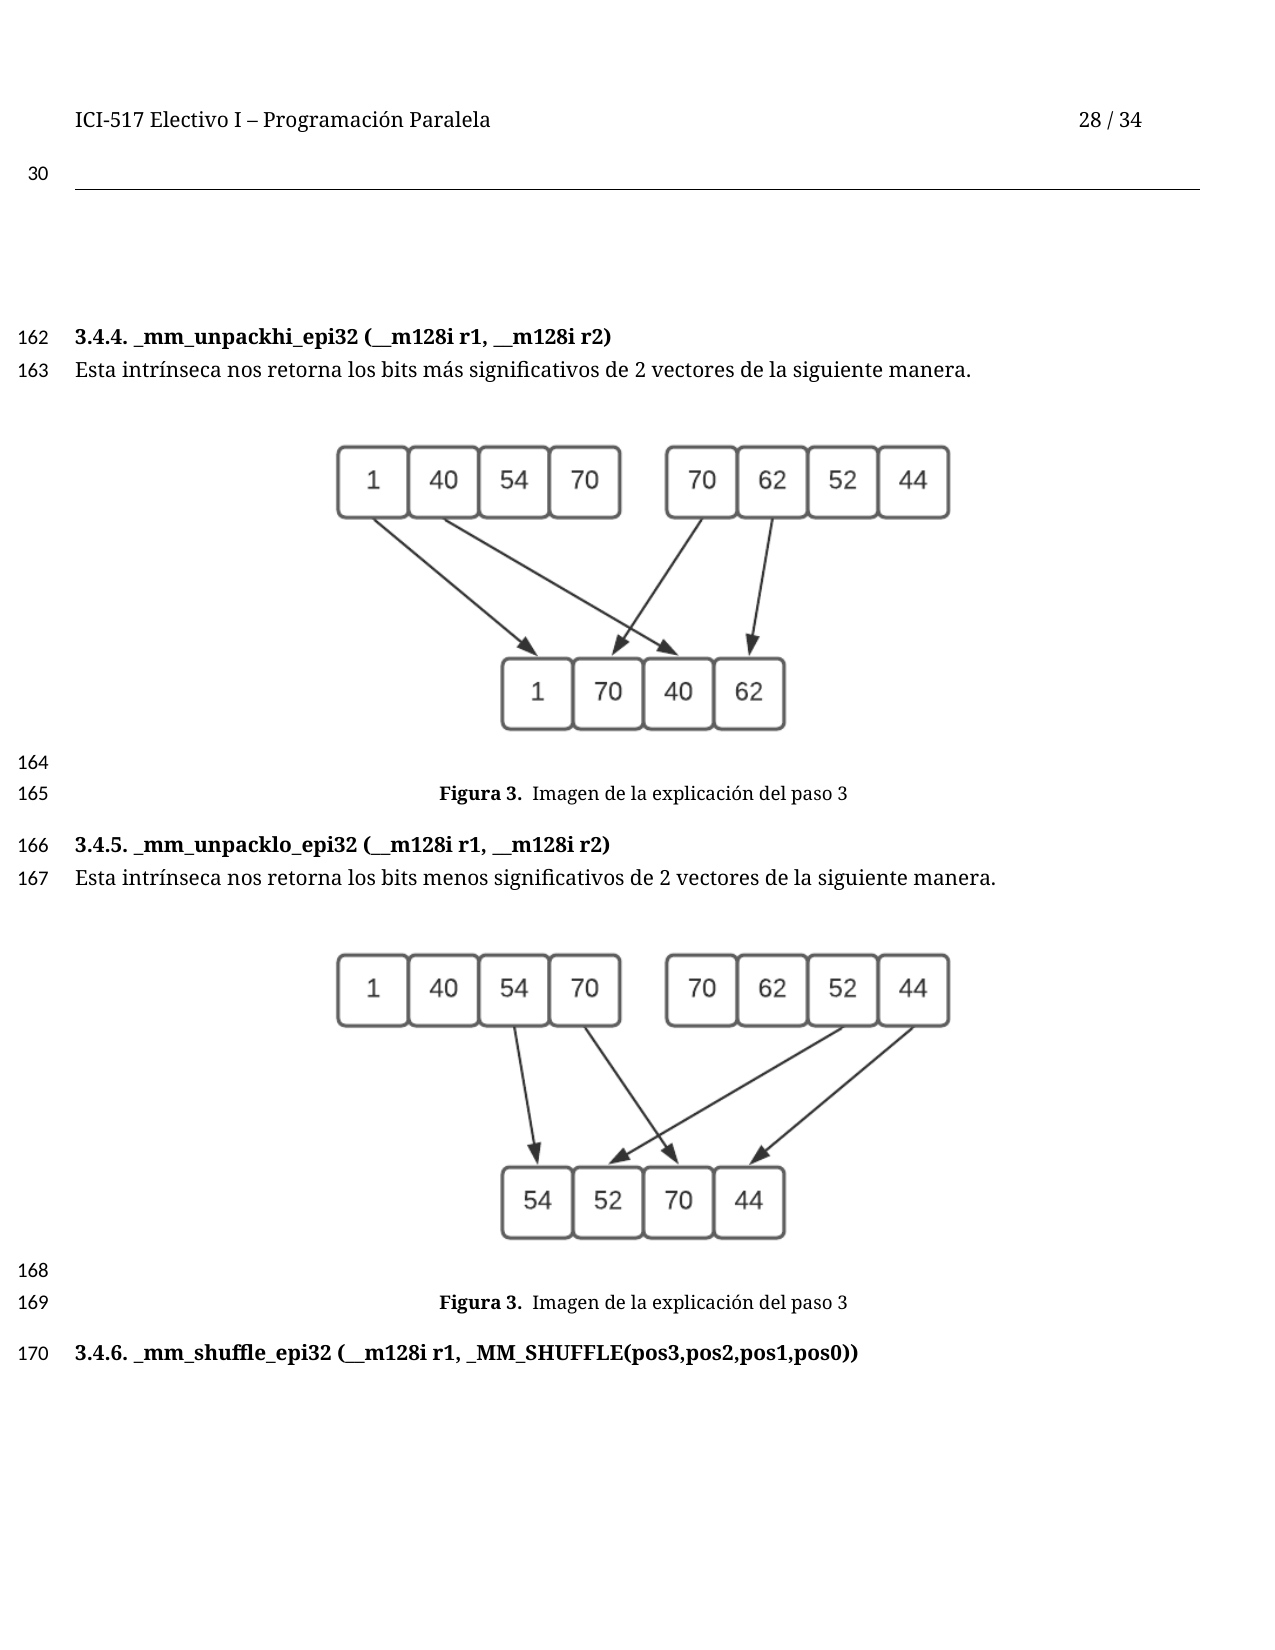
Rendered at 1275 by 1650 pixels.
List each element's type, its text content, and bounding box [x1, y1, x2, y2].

subtitle _mm_unpacklo_epi32 (__m128i r1, __m128i r2) [75, 831, 1182, 858]
subtitle _mm_unpackhi_epi32 (__m128i r1, __m128i r2) [75, 322, 1182, 349]
text Esta intrínseca nos retorna los bits más significativos de 2 vectores de la siguiente manera. [75, 356, 1200, 383]
text Figura 3. Imagen de la explicación del paso 3 [104, 1290, 1182, 1314]
picture [282, 916, 1005, 1278]
picture [282, 407, 1005, 769]
subtitle _mm_shuffle_epi32 (__m128i r1, _MM_SHUFFLE(pos3,pos2,pos1,pos0)) [75, 1339, 1182, 1366]
text Esta intrínseca nos retorna los bits menos significativos de 2 vectores de la siguiente manera. [75, 864, 1200, 891]
text Figura 3. Imagen de la explicación del paso 3 [104, 782, 1182, 806]
